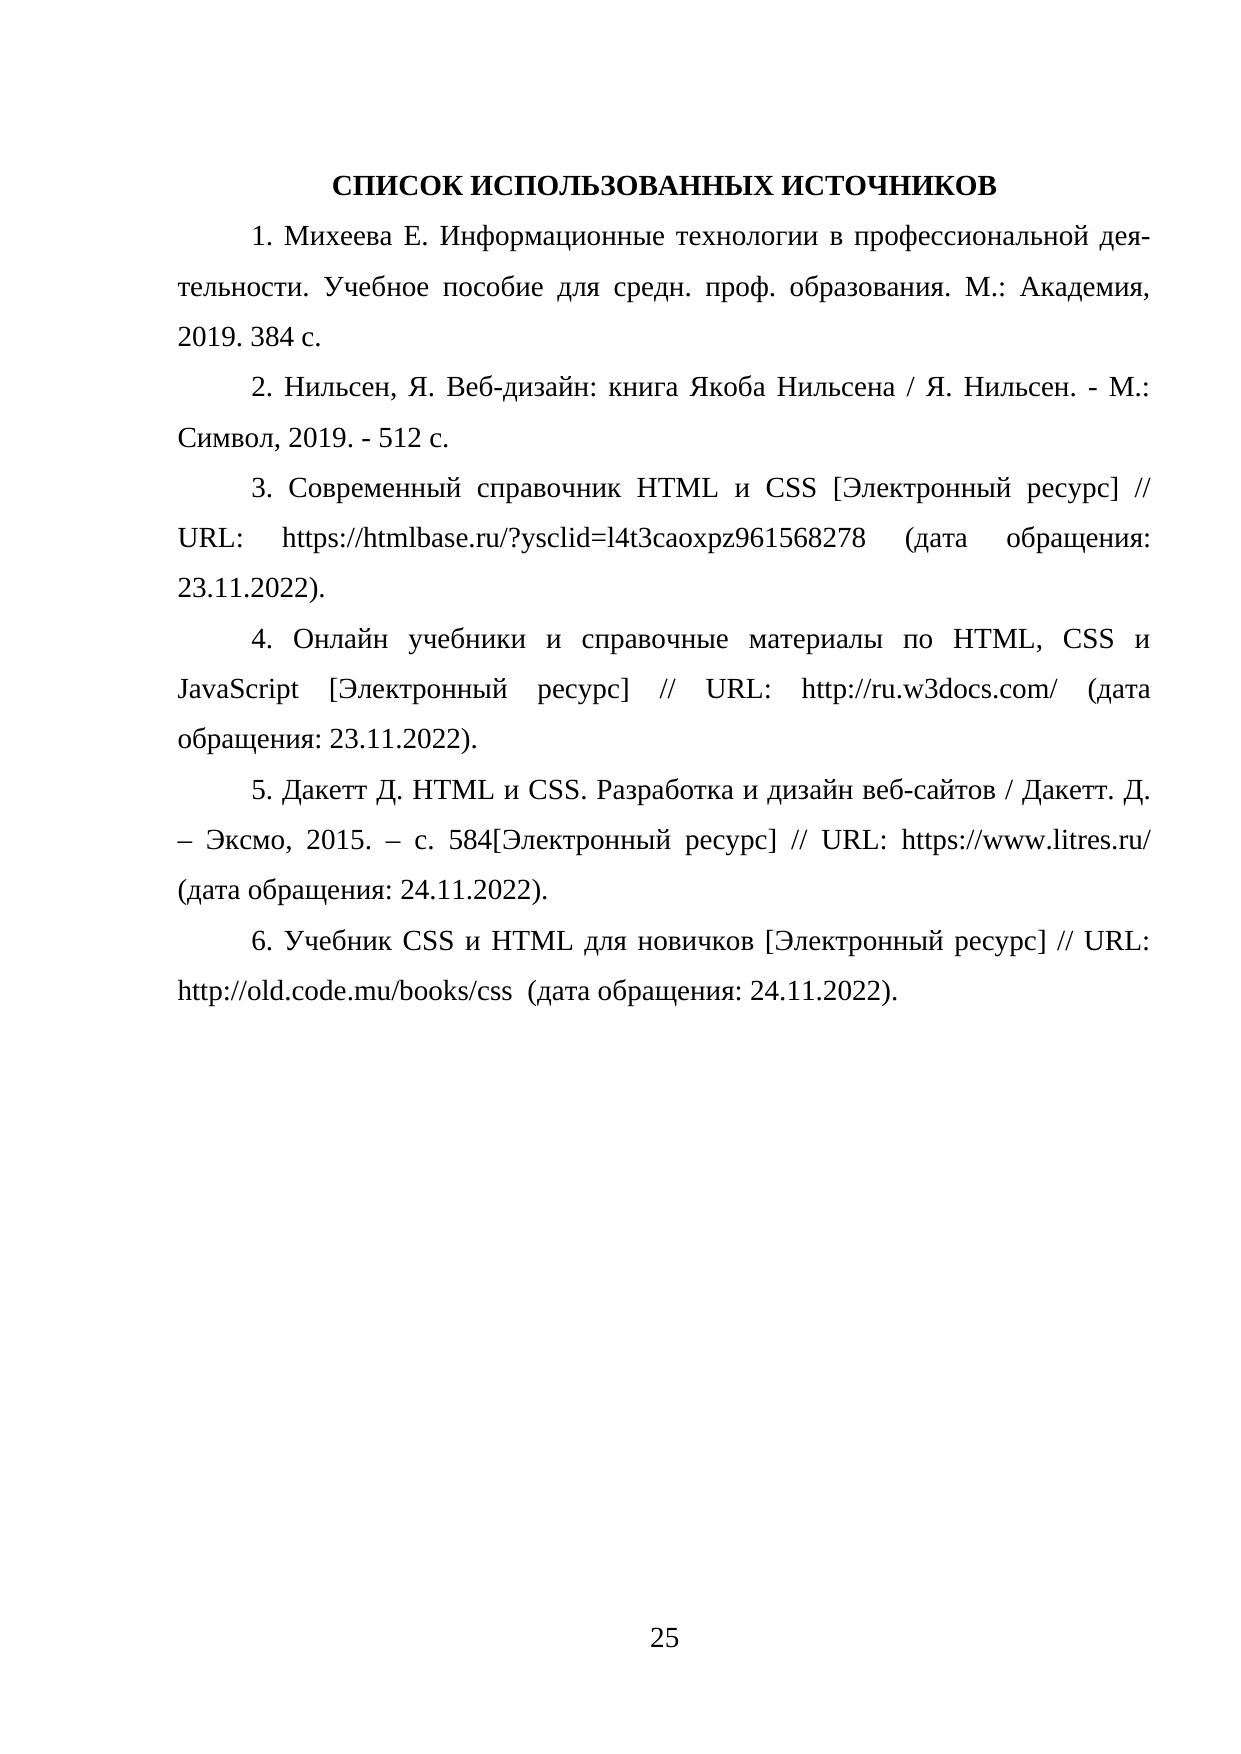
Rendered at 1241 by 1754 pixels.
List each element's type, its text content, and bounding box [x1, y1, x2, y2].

text 2. Нильсен, Я. Веб-дизайн: книга Якоба Нильсена / Я. Нильсен. - М.: Символ, 2019. - 512 c. [177, 369, 1152, 453]
text 3. Современный справочник HTML и CSS [Электронный ресурс] // URL: https://htmlbase.ru/?ysclid=l4t3caoxpz961568278 (дата обращения: 23.11.2022). [177, 470, 1152, 604]
text 1. Михеева Е. Информационные технологии в профессиональной дея-тельности. Учебное пособие для средн. проф. образования. М.: Академия, 2019. 384 с. [177, 218, 1152, 353]
text 5. Дакетт Д. HTML и СSS. Разработка и дизайн веб-сайтов / Дакетт. Д. – Эксмо, 2015. – с. 584[Электронный ресурс] // URL: https://www.litres.ru/ (дата обращения: 24.11.2022). [177, 772, 1152, 906]
subtitle СПИСОК ИСПОЛЬЗОВАННЫХ ИСТОЧНИКОВ [177, 168, 1152, 202]
text 4. Онлайн учебники и справочные материалы по HTML, CSS и JavaScript [Электронный ресурс] // URL: http://ru.w3docs.com/ (дата обращения: 23.11.2022). [177, 621, 1152, 755]
text 6. Учебник CSS и HTML для новичков [Электронный ресурс] // URL: http://old.code.mu/books/css (дата обращения: 24.11.2022). [177, 923, 1152, 1007]
